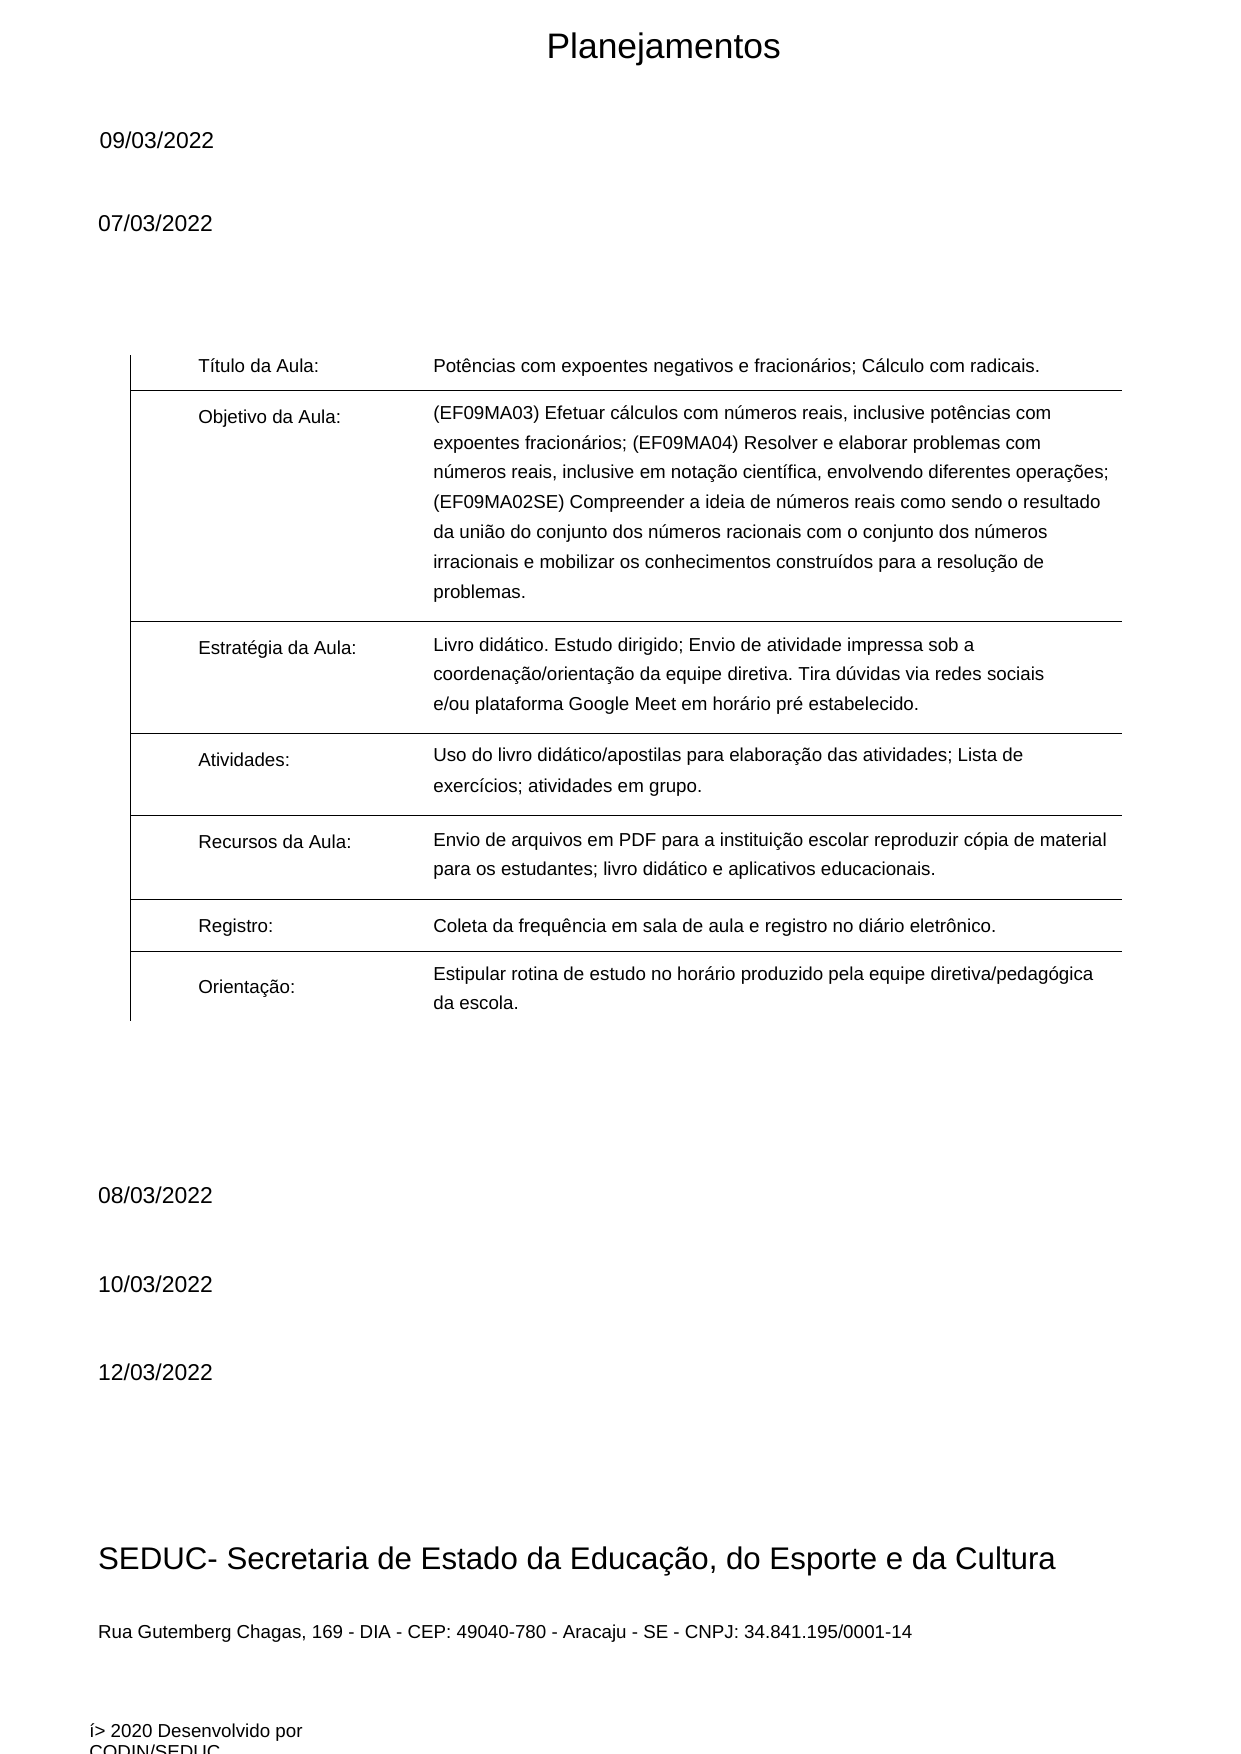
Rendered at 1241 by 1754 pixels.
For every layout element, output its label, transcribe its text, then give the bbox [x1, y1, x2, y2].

table_header Título da Aula: [131, 355, 386, 390]
table_cell Objetivo da Aula: [131, 391, 386, 621]
table_cell Livro didático. Estudo dirigido; Envio de atividade impressa sob a coordenação/orientação da equipe diretiva. Tira dúvidas via redes sociais e/ou plataforma Google Meet em horário pré estabelecido. [386, 622, 1122, 733]
table_cell Recursos da Aula: [131, 816, 386, 899]
table_cell (EF09MA03) Efetuar cálculos com números reais, inclusive potências com expoentes fracionários; (EF09MA04) Resolver e elaborar problemas com números reais, inclusive em notação científica, envolvendo diferentes operações; (EF09MA02SE) Compreender a ideia de números reais como sendo o resultado da união do conjunto dos números racionais com o conjunto dos números irracionais e mobilizar os conhecimentos construídos para a resolução de problemas. [386, 391, 1122, 621]
text 08/03/2022 [98, 1182, 1154, 1208]
table_cell Estipular rotina de estudo no horário produzido pela equipe diretiva/pedagógica da escola. [386, 952, 1122, 1021]
subtitle SEDUC- Secretaria de Estado da Educação, do Esporte e da Cultura [98, 1540, 1154, 1576]
table_cell Envio de arquivos em PDF para a instituição escolar reproduzir cópia de material para os estudantes; livro didático e aplicativos educacionais. [386, 816, 1122, 899]
table_header Potências com expoentes negativos e fracionários; Cálculo com radicais. [386, 355, 1122, 390]
table_cell Estratégia da Aula: [131, 622, 386, 733]
table_cell Uso do livro didático/apostilas para elaboração das atividades; Lista de exercícios; atividades em grupo. [386, 734, 1122, 815]
table_cell Registro: [131, 900, 386, 951]
text 10/03/2022 [98, 1271, 1154, 1297]
table_cell Atividades: [131, 734, 386, 815]
table_cell Coleta da frequência em sala de aula e registro no diário eletrônico. [386, 900, 1122, 951]
table_cell Orientação: [131, 952, 386, 1021]
text 12/03/2022 [98, 1359, 1154, 1386]
text 07/03/2022 [98, 210, 1154, 236]
